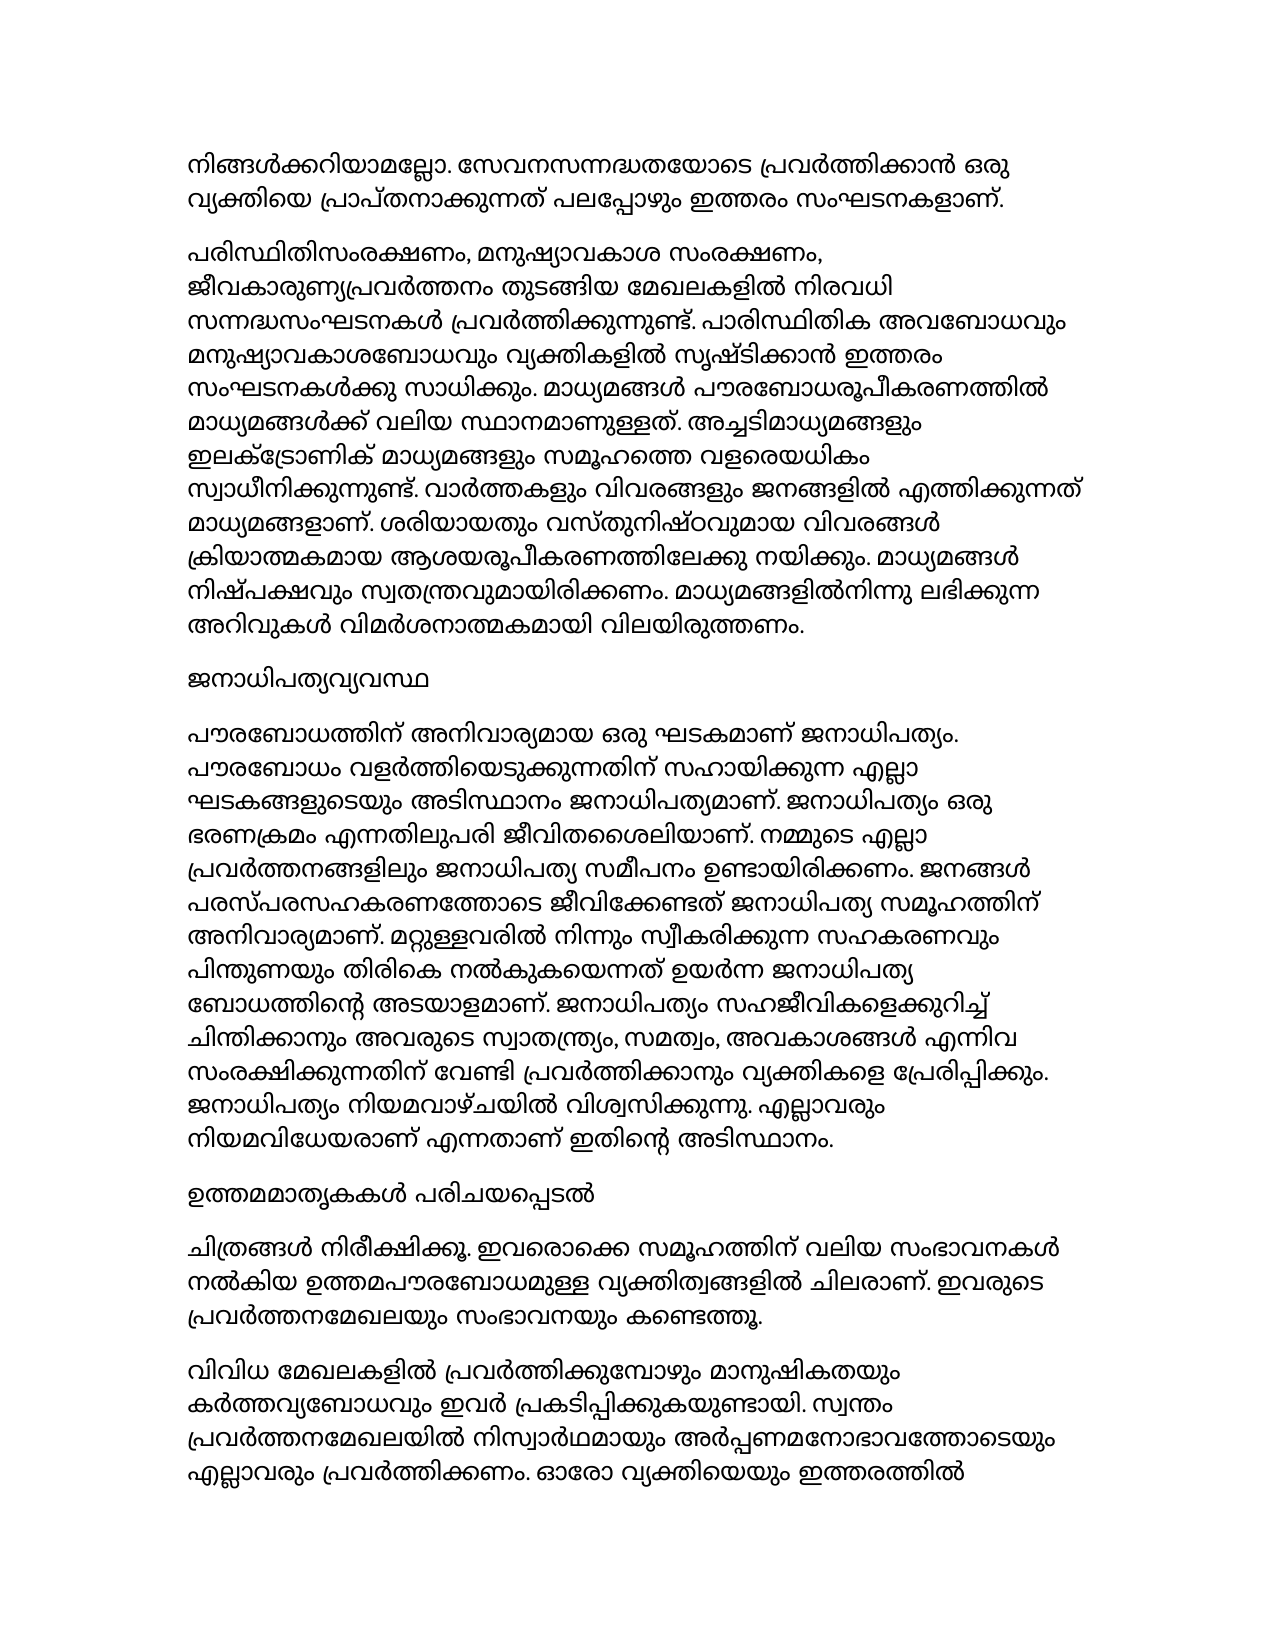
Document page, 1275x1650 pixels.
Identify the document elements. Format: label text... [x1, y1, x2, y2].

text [187, 150, 1087, 213]
text പൗരബോധത്തിന് അനിവാര്യമായ ഒരു ഘടകമാണ് ജനാധിപത്യം. പൗരബോധം വളർത്തിയെടുക്കുന്നതിന് സഹായിക്കുന്ന എല്ലാ ഘടകങ്ങളുടെയും അടിസ്ഥാനം ജനാധിപത്യമാണ്. ജനാധിപത്യം ഒരു ഭരണക്രമം എന്നതിലുപരി ജീവിതശൈലിയാണ്. നമ്മുടെ എല്ലാ പ്രവർത്തനങ്ങളിലും ജനാധിപത്യ സമീപനം ഉണ്ടായിരിക്കണം. ജനങ്ങൾ പരസ്പരസഹകരണത്തോടെ ജീവിക്കേണ്ടത് ജനാധിപത്യ സമൂഹത്തിന് അനിവാര്യമാണ്. മറ്റുള്ളവരിൽ നിന്നും സ്വീകരിക്കുന്ന സഹകരണവും പിന്തുണയും തിരികെ നൽകുകയെന്നത് ഉയർന്ന ജനാധിപത്യ ബോധത്തിന്റെ അടയാളമാണ്. ജനാധിപത്യം സഹജീവികളെക്കുറിച്ച് ചിന്തിക്കാനും അവരുടെ സ്വാതന്ത്ര്യം, സമത്വം, അവകാശങ്ങൾ എന്നിവ സംരക്ഷിക്കുന്നതിന് വേണ്ടി പ്രവർത്തിക്കാനും വ്യക്തികളെ പ്രേരിപ്പിക്കും. ജനാധിപത്യം നിയമവാഴ്ചയിൽ വിശ്വസിക്കുന്നു. എല്ലാവരും നിയമവിധേയരാണ് എന്നതാണ് ഇതിന്റെ അടിസ്ഥാനം. [187, 719, 1087, 1154]
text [187, 1356, 1087, 1486]
text പരിസ്ഥിതിസംരക്ഷണം, മനുഷ്യാവകാശ സംരക്ഷണം, ജീവകാരുണ്യപ്രവർത്തനം തുടങ്ങിയ മേഖലകളിൽ നിരവധി സന്നദ്ധസംഘടനകൾ പ്രവർത്തിക്കുന്നുണ്ട്. പാരിസ്ഥിതിക അവബോധവും മനുഷ്യാവകാശബോധവും വ്യക്തികളിൽ സൃഷ്ടിക്കാൻ ഇത്തരം സംഘടനകൾക്കു സാധിക്കും. മാധ്യമങ്ങൾ പൗരബോധരൂപീകരണത്തിൽ മാധ്യമങ്ങൾക്ക് വലിയ സ്ഥാനമാണുള്ളത്. അച്ചടിമാധ്യമങ്ങളും ഇലക്ട്രോണിക് മാധ്യമങ്ങളും സമൂഹത്തെ വളരെയധികം സ്വാധീനിക്കുന്നുണ്ട്. വാർത്തകളും വിവരങ്ങളും ജനങ്ങളിൽ എത്തിക്കുന്നത് മാധ്യമങ്ങളാണ്. ശരിയായതും വസ്തുനിഷ്ഠവുമായ വിവരങ്ങൾ ക്രിയാത്മകമായ ആശയരൂപീകരണത്തിലേക്കു നയിക്കും. മാധ്യമങ്ങൾ നിഷ്പക്ഷവും സ്വതന്ത്രവുമായിരിക്കണം. മാധ്യമങ്ങളിൽനിന്നു ലഭിക്കുന്ന അറിവുകൾ വിമർശനാത്മകമായി വിലയിരുത്തണം. [187, 238, 1087, 639]
text ചിത്രങ്ങൾ നിരീക്ഷിക്കൂ. ഇവരൊക്കെ സമൂഹത്തിന് വലിയ സംഭാവനകൾ നൽകിയ ഉത്തമപൗരബോധമുള്ള വ്യക്തിത്വങ്ങളിൽ ചിലരാണ്. ഇവരുടെ പ്രവർത്തനമേഖലയും സംഭാവനയും കണ്ടെത്തൂ. [187, 1233, 1087, 1331]
text ഉത്തമമാതൃകകൾ പരിചയപ്പെടൽ [187, 1179, 1087, 1208]
text ജനാധിപത്യവ്യവസ്ഥ [187, 665, 1087, 694]
